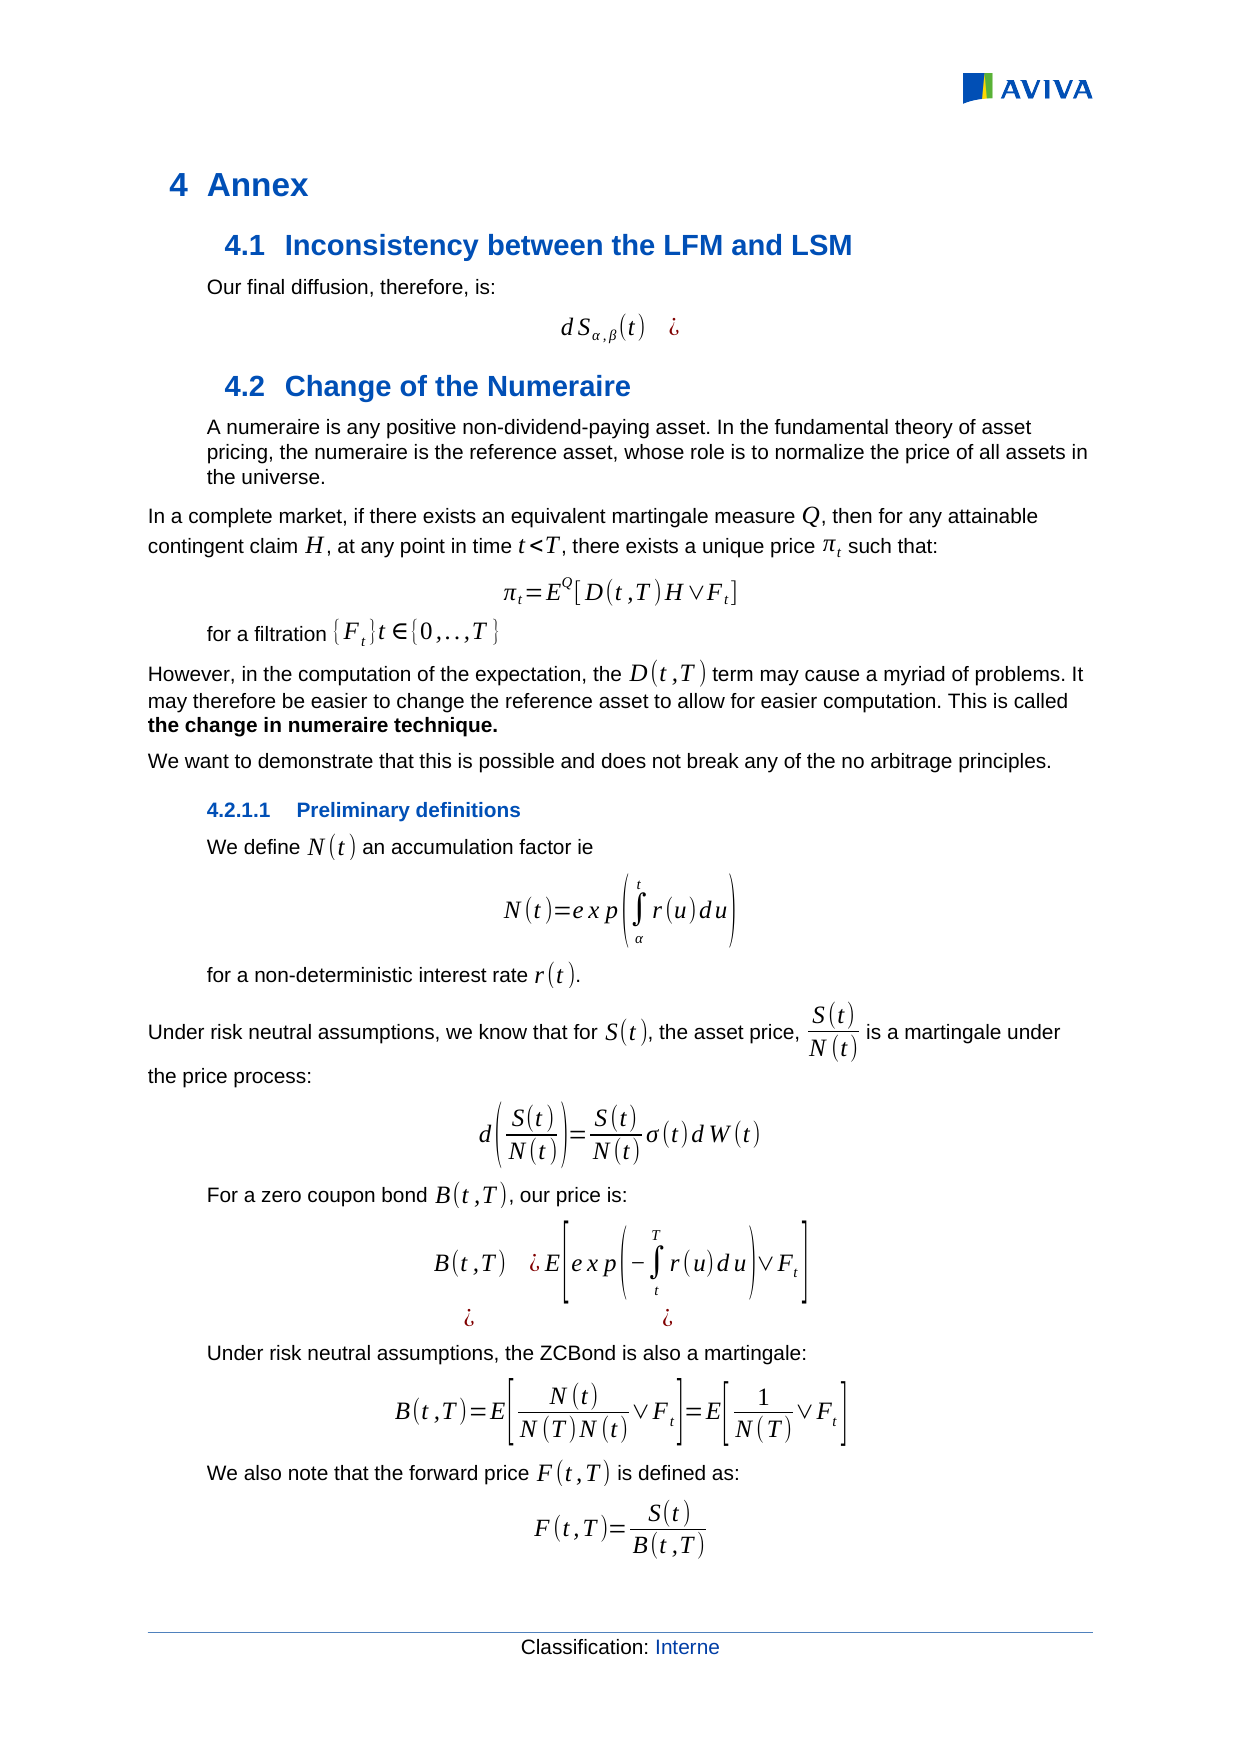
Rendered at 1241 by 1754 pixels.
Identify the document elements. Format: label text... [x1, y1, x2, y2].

subtitle Inconsistency between the LFM and LSM [224, 228, 1093, 262]
subtitle Annex [169, 165, 1093, 203]
text Under risk neutral assumptions, we know that for , the asset price, is a martingale under the price process: [148, 1000, 1093, 1087]
text In a complete market, if there exists an equivalent martingale measure , then for any attainable contingent claim , at any point in time , there exists a unique price such that: [148, 502, 1093, 561]
subtitle Change of the Numeraire [224, 369, 1093, 402]
text We want to demonstrate that this is possible and does not break any of the no arbitrage principles. [148, 749, 1093, 773]
text However, in the computation of the expectation, the term may cause a myriad of problems. It may therefore be easier to change the reference asset to allow for easier computation. This is called the change in numeraire technique. [148, 658, 1093, 736]
subtitle Preliminary definitions [207, 798, 1093, 822]
picture [963, 73, 1093, 104]
